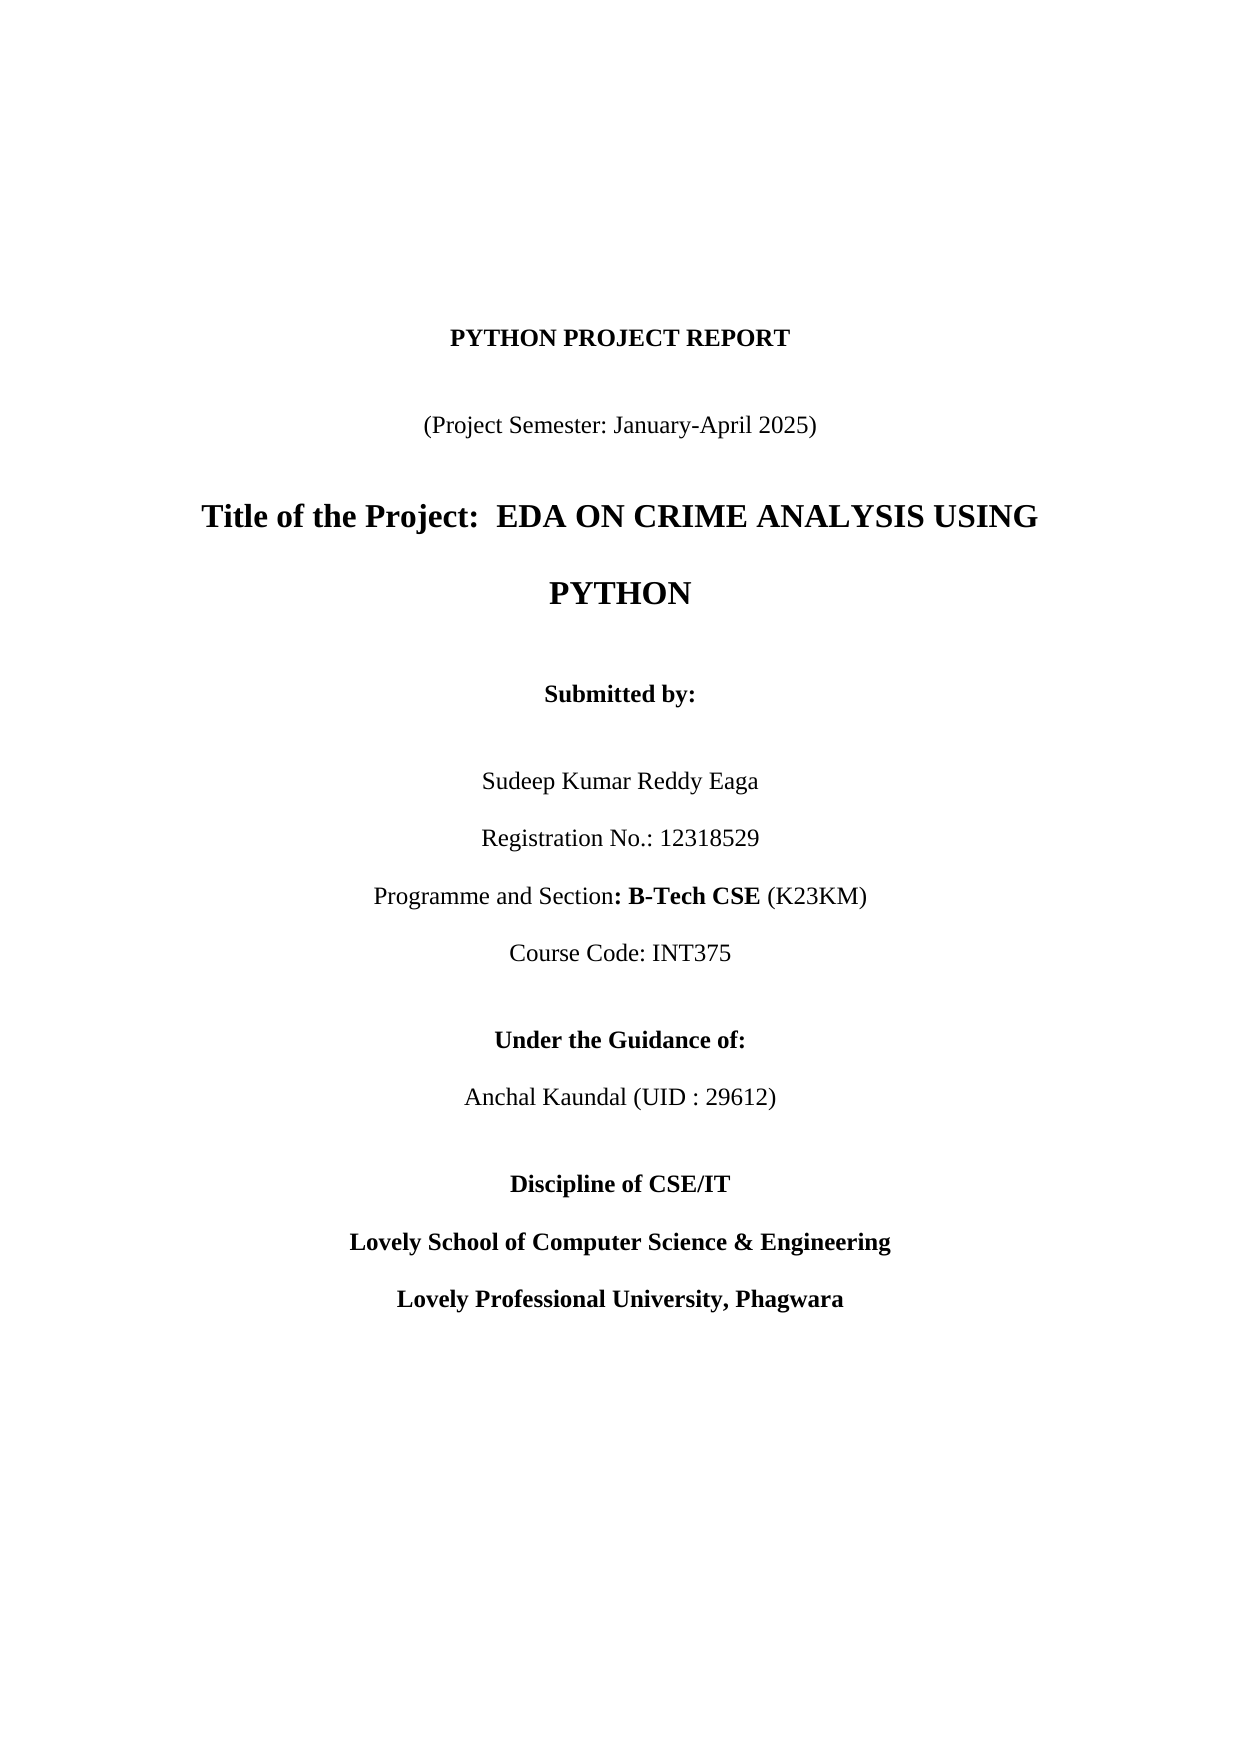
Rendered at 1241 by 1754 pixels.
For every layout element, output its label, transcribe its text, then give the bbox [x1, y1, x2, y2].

text Sudeep Kumar Reddy Eaga Registration No.: 12318529 Programme and Section: B-Tech CSE (K23KM) Course Code: INT375 [150, 766, 1090, 967]
text PYTHON PROJECT REPORT [150, 323, 1090, 352]
text Title of the Project: EDA ON CRIME ANALYSIS USING PYTHON [150, 497, 1090, 612]
text Under the Guidance of: Anchal Kaundal (UID : 29612) [150, 1025, 1090, 1111]
text Discipline of CSE/IT Lovely School of Computer Science & Engineering Lovely Professional University, Phagwara [150, 1169, 1090, 1313]
text Submitted by: [150, 679, 1090, 708]
text (Project Semester: January-April 2025) [150, 410, 1090, 439]
